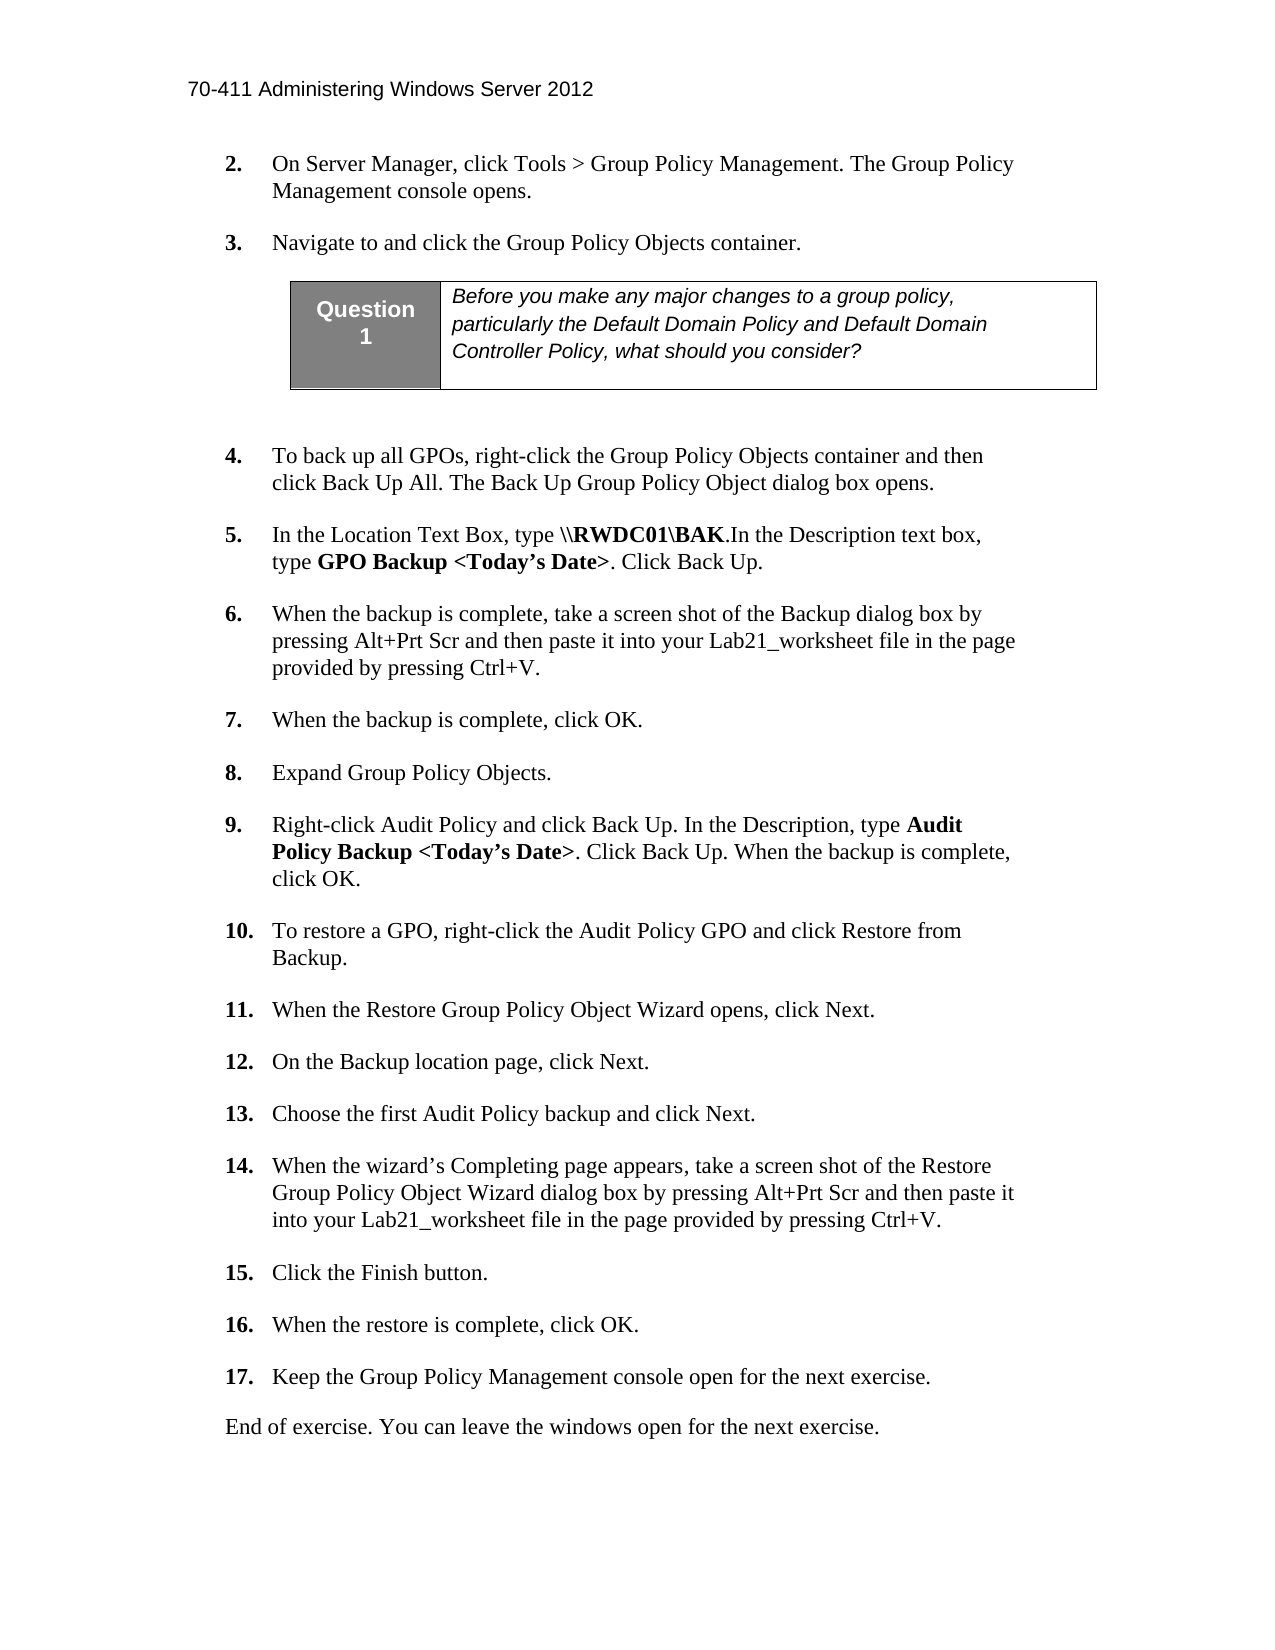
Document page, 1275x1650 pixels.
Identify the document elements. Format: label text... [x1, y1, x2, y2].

text 17. Keep the Group Policy Management console open for the next exercise. [225, 1362, 1022, 1389]
text End of exercise. You can leave the windows open for the next exercise. [225, 1414, 1087, 1439]
text 4. To back up all GPOs, right-click the Group Policy Objects container and then click Back Up All. The Back Up Group Policy Object dialog box opens. [225, 442, 1022, 496]
text 8. Expand Group Policy Objects. [225, 758, 1022, 785]
text 10. To restore a GPO, right-click the Audit Policy GPO and click Restore from Backup. [225, 917, 1022, 971]
text 7. When the backup is complete, click OK. [225, 706, 1022, 733]
text 11. When the Restore Group Policy Object Wizard opens, click Next. [225, 996, 1022, 1023]
text 9. Right-click Audit Policy and click Back Up. In the Description, type Audit Policy Backup <Today’s Date>. Click Back Up. When the backup is complete, click OK. [225, 810, 1022, 892]
text 6. When the backup is complete, take a screen shot of the Backup dialog box by pressing Alt+Prt Scr and then paste it into your Lab21_worksheet file in the page provided by pressing Ctrl+V. [225, 600, 1022, 681]
text 3. Navigate to and click the Group Policy Objects container. [225, 229, 1022, 256]
table_header Before you make any major changes to a group policy, particularly the Default Domain Policy and Default Domain Controller Policy, what should you consider? [441, 282, 1096, 388]
text 15. Click the Finish button. [225, 1258, 1022, 1285]
text 16. When the restore is complete, click OK. [225, 1310, 1022, 1337]
text 12. On the Backup location page, click Next. [225, 1048, 1022, 1075]
text 14. When the wizard’s Completing page appears, take a screen shot of the Restore Group Policy Object Wizard dialog box by pressing Alt+Prt Scr and then paste it into your Lab21_worksheet file in the page provided by pressing Ctrl+V. [225, 1152, 1022, 1233]
text 5. In the Location Text Box, type \\RWDC01\BAK.In the Description text box, type GPO Backup <Today’s Date>. Click Back Up. [225, 521, 1022, 575]
table_header Question 1 [291, 282, 440, 388]
text 2. On Server Manager, click Tools > Group Policy Management. The Group Policy Management console opens. [225, 150, 1022, 204]
text 13. Choose the first Audit Policy backup and click Next. [225, 1100, 1022, 1127]
